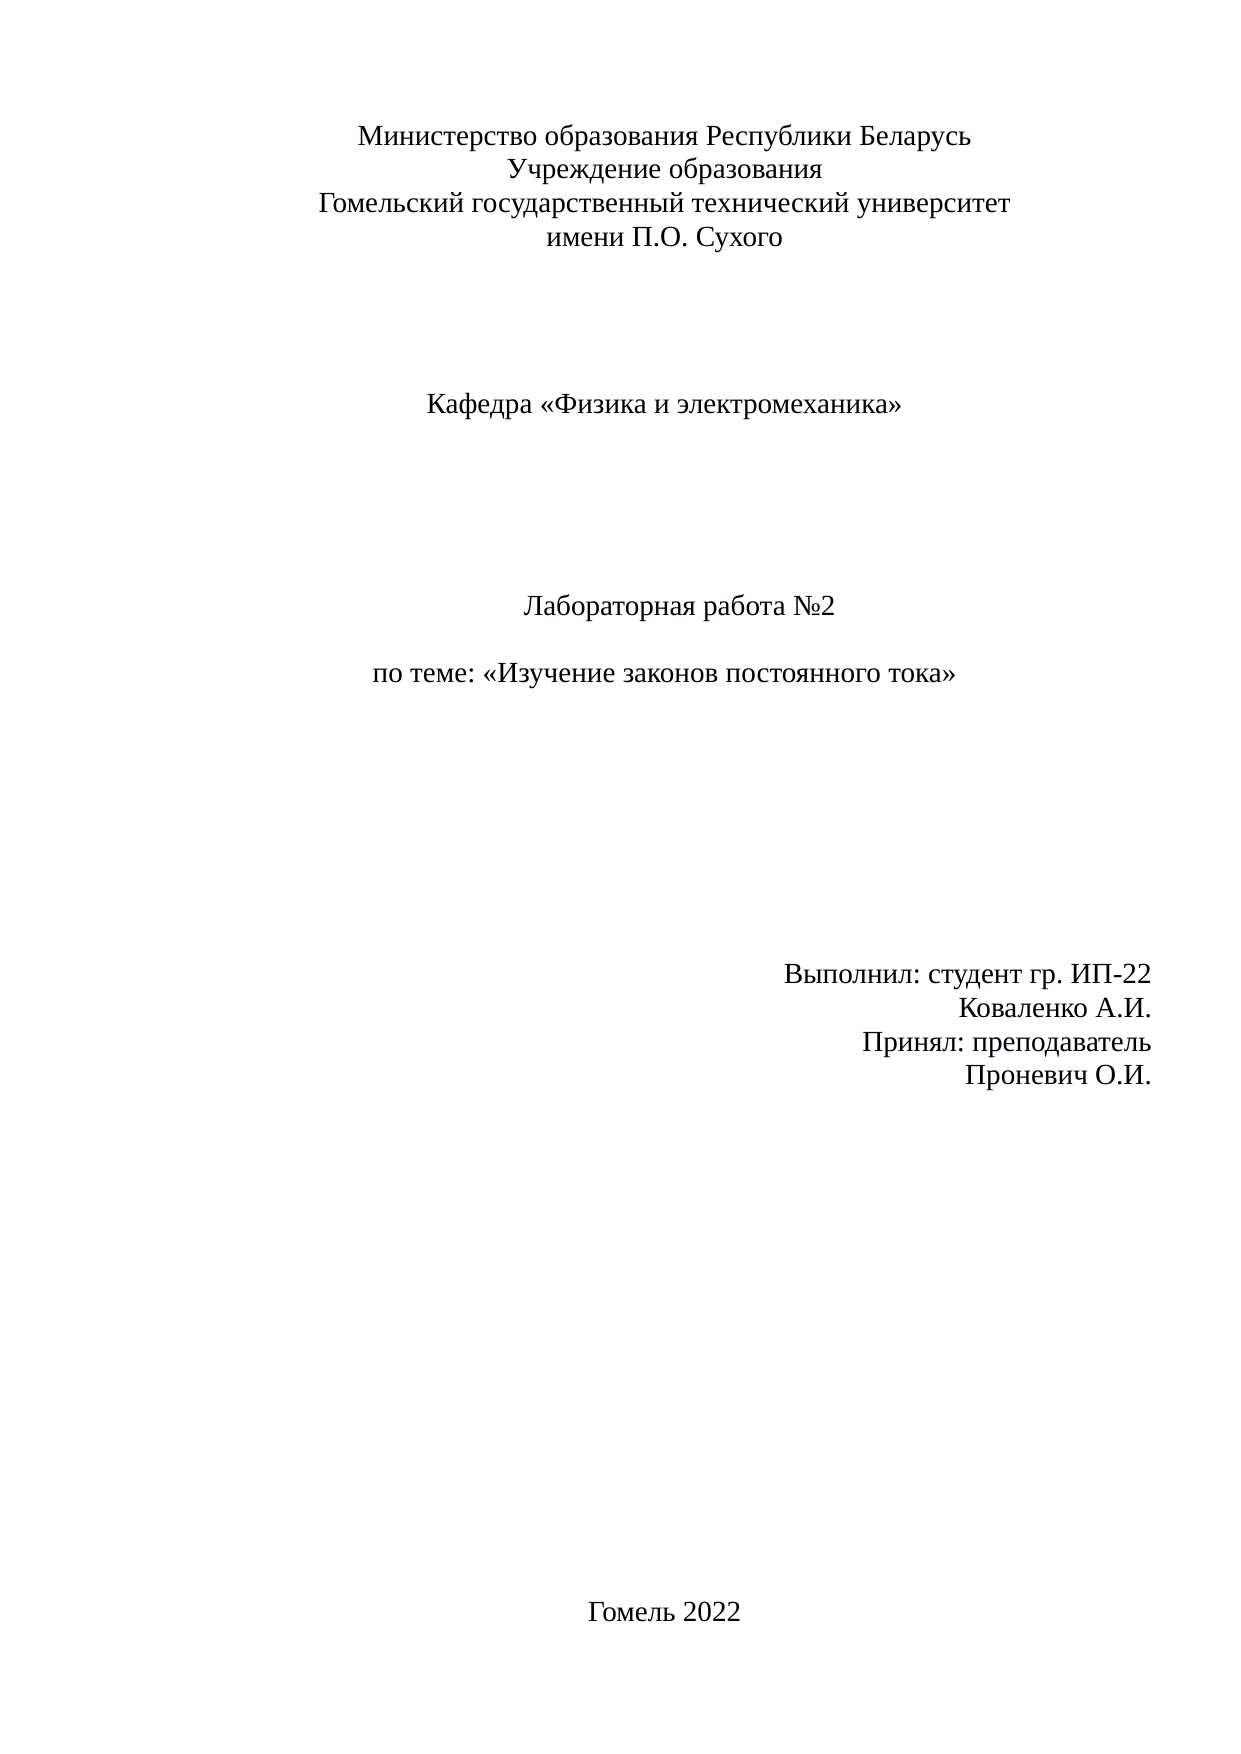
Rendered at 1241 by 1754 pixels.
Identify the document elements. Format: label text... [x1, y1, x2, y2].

text имени П.О. Сухого [177, 219, 1152, 252]
text Коваленко А.И. [768, 990, 1152, 1024]
text Принял: преподаватель [768, 1024, 1152, 1057]
text Гомель 2022 [177, 1594, 1152, 1627]
text Выполнил: студент гр. ИП-22 [768, 957, 1152, 990]
text Проневич О.И. [768, 1057, 1152, 1091]
text Кафедра «Физика и электромеханика» [177, 386, 1152, 420]
text Учреждение образования [177, 152, 1152, 185]
text Лабораторная работа №2 [177, 588, 1152, 621]
text Министерство образования Республики Беларусь [177, 118, 1152, 152]
text Гомельский государственный технический университет [177, 185, 1152, 219]
text по теме: «Изучение законов постоянного тока» [177, 655, 1152, 688]
